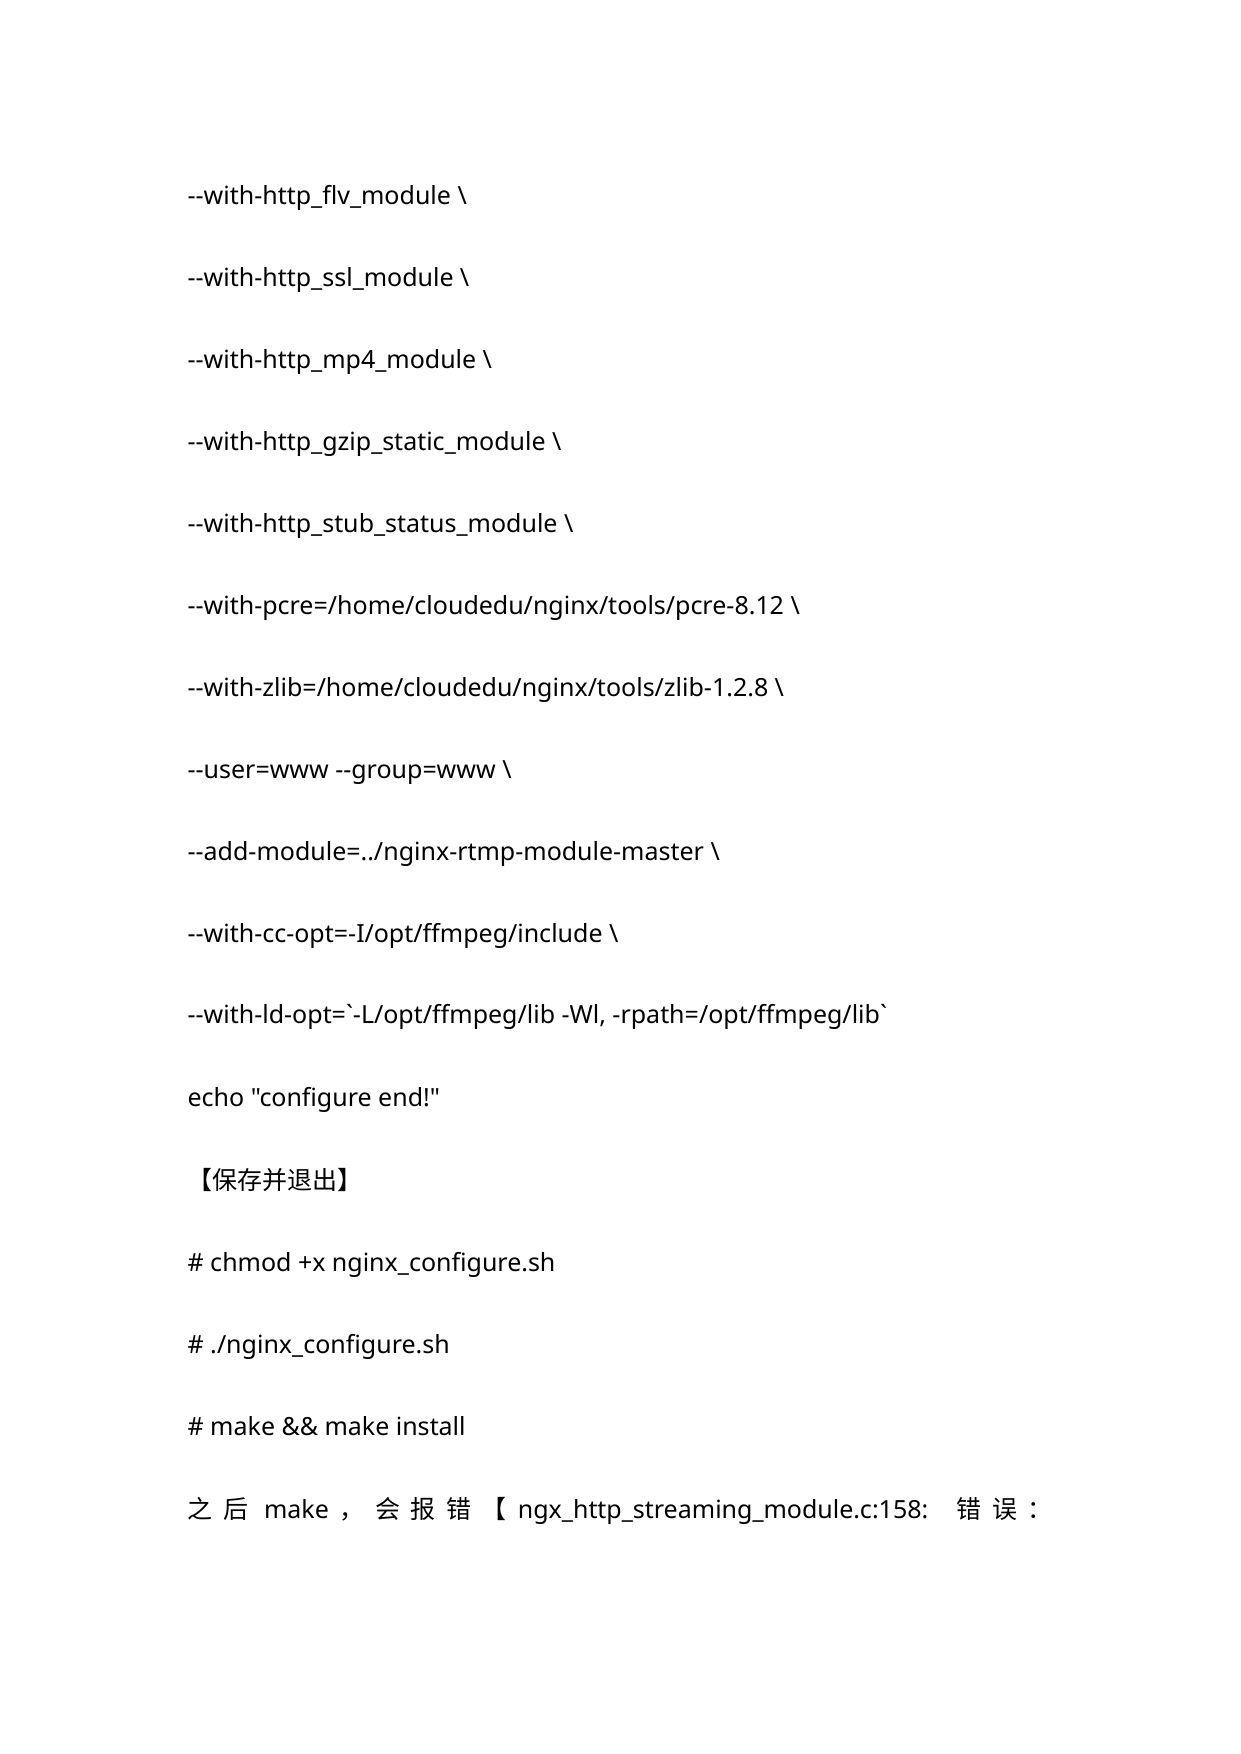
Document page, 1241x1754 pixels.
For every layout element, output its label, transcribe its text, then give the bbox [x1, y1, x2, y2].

text # make && make install [187, 1393, 1053, 1458]
text 【保存并退出】 [187, 1146, 1053, 1211]
text # chmod +x nginx_configure.sh [187, 1229, 1053, 1294]
text --with-ld-opt=`-L/opt/ffmpeg/lib -Wl, -rpath=/opt/ffmpeg/lib` [187, 982, 1053, 1047]
text --with-http_stub_status_module \ [187, 490, 1053, 555]
text --with-http_mp4_module \ [187, 326, 1053, 391]
text --user=www --group=www \ [187, 736, 1053, 801]
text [187, 1475, 1053, 1540]
text --with-http_gzip_static_module \ [187, 408, 1053, 473]
text --with-cc-opt=-I/opt/ffmpeg/include \ [187, 900, 1053, 965]
text echo "configure end!" [187, 1064, 1053, 1129]
text --with-zlib=/home/cloudedu/nginx/tools/zlib-1.2.8 \ [187, 654, 1053, 719]
text --with-http_flv_module \ [187, 162, 1053, 227]
text --add-module=../nginx-rtmp-module-master \ [187, 818, 1053, 883]
text # ./nginx_configure.sh [187, 1311, 1053, 1376]
text --with-pcre=/home/cloudedu/nginx/tools/pcre-8.12 \ [187, 572, 1053, 637]
text --with-http_ssl_module \ [187, 244, 1053, 309]
